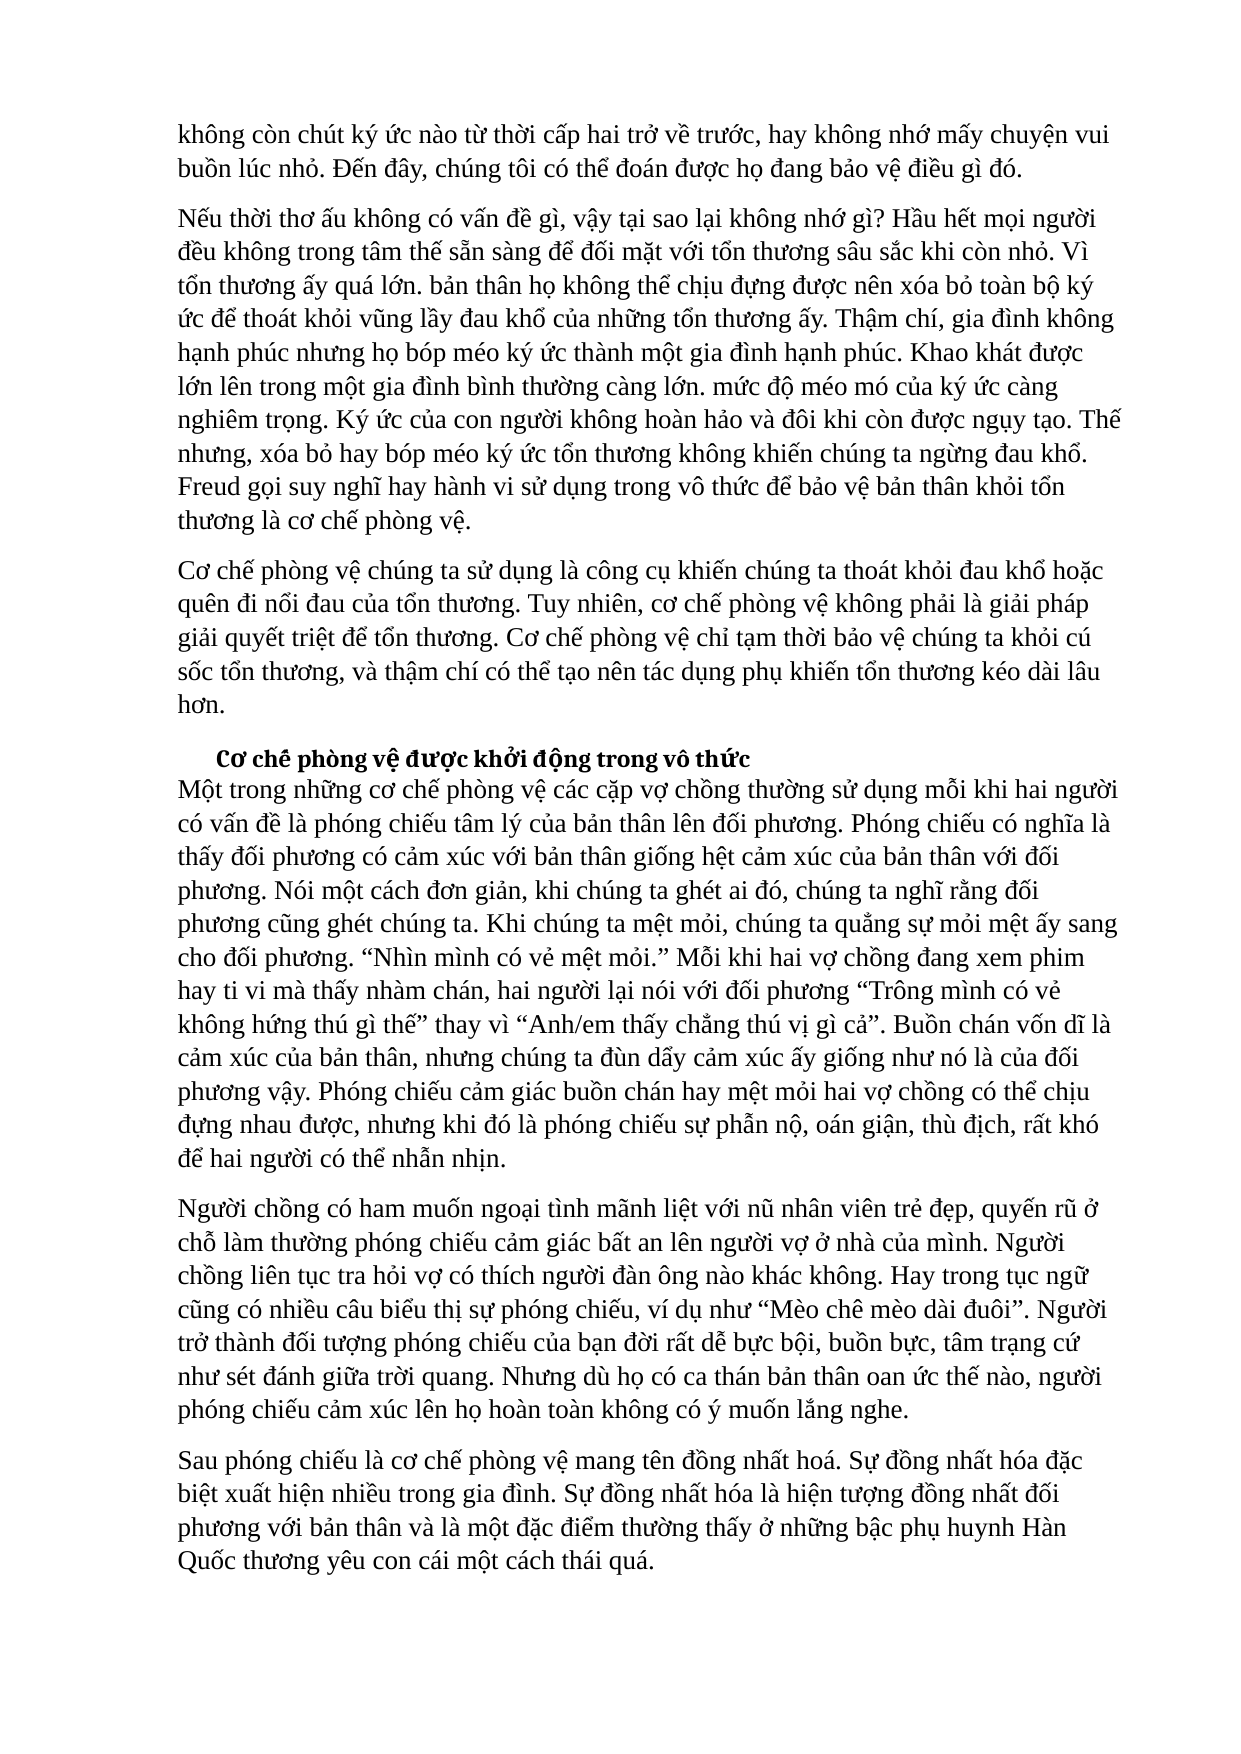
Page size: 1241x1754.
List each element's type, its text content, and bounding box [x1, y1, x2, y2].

text Cơ chế phòng vệ chúng ta sử dụng là công cụ khiến chúng ta thoát khỏi đau khổ hoặc quên đi nổi đau của tổn thương. Tuy nhiên, cơ chế phòng vệ không phải là giải pháp giải quyết triệt để tổn thương. Cơ chế phòng vệ chỉ tạm thời bảo vệ chúng ta khỏi cú sốc tổn thương, và thậm chí có thể tạo nên tác dụng phụ khiến tổn thương kéo dài lâu hơn. [177, 554, 1122, 719]
text Cơ chế phòng vệ được khởi động trong vô thức [177, 738, 1122, 773]
text Nếu thời thơ ấu không có vấn đề gì, vậy tại sao lại không nhớ gì? Hầu hết mọi người đều không trong tâm thế sẵn sàng để đối mặt với tổn thương sâu sắc khi còn nhỏ. Vì tổn thương ấy quá lớn. bản thân họ không thể chịu đựng được nên xóa bỏ toàn bộ ký ức để thoát khỏi vũng lầy đau khổ của những tổn thương ấy. Thậm chí, gia đình không hạnh phúc nhưng họ bóp méo ký ức thành một gia đình hạnh phúc. Khao khát được lớn lên trong một gia đình bình thường càng lớn. mức độ méo mó của ký ức càng nghiêm trọng. Ký ức của con người không hoàn hảo và đôi khi còn được ngụy tạo. Thế nhưng, xóa bỏ hay bóp méo ký ức tổn thương không khiến chúng ta ngừng đau khổ. Freud gọi suy nghĩ hay hành vi sử dụng trong vô thức để bảo vệ bản thân khỏi tổn thương là cơ chế phòng vệ. [177, 202, 1122, 535]
text Sau phóng chiếu là cơ chế phòng vệ mang tên đồng nhất hoá. Sự đồng nhất hóa đặc biệt xuất hiện nhiều trong gia đình. Sự đồng nhất hóa là hiện tượng đồng nhất đối phương với bản thân và là một đặc điểm thường thấy ở những bậc phụ huynh Hàn Quốc thương yêu con cái một cách thái quá. [177, 1444, 1122, 1576]
text Một trong những cơ chế phòng vệ các cặp vợ chồng thường sử dụng mỗi khi hai người có vấn đề là phóng chiếu tâm lý của bản thân lên đối phương. Phóng chiếu có nghĩa là thấy đối phương có cảm xúc với bản thân giống hệt cảm xúc của bản thân với đối phương. Nói một cách đơn giản, khi chúng ta ghét ai đó, chúng ta nghĩ rằng đối phương cũng ghét chúng ta. Khi chúng ta mệt mỏi, chúng ta quẳng sự mỏi mệt ấy sang cho đối phương. “Nhìn mình có vẻ mệt mỏi.” Mỗi khi hai vợ chồng đang xem phim hay ti vi mà thấy nhàm chán, hai người lại nói với đối phương “Trông mình có vẻ không hứng thú gì thế” thay vì “Anh/em thấy chẳng thú vị gì cả”. Buồn chán vốn dĩ là cảm xúc của bản thân, nhưng chúng ta đùn dẩy cảm xúc ấy giống như nó là của đối phương vậy. Phóng chiếu cảm giác buồn chán hay mệt mỏi hai vợ chồng có thể chịu đựng nhau được, nhưng khi đó là phóng chiếu sự phẫn nộ, oán giận, thù địch, rất khó để hai người có thể nhẫn nhịn. [177, 773, 1122, 1173]
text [177, 118, 1122, 183]
text Người chồng có ham muốn ngoại tình mãnh liệt với nũ nhân viên trẻ đẹp, quyến rũ ở chỗ làm thường phóng chiếu cảm giác bất an lên người vợ ở nhà của mình. Người chồng liên tục tra hỏi vợ có thích người đàn ông nào khác không. Hay trong tục ngữ cũng có nhiều câu biểu thị sự phóng chiếu, ví dụ như “Mèo chê mèo dài đuôi”. Người trở thành đối tượng phóng chiếu của bạn đời rất dễ bực bội, buồn bực, tâm trạng cứ như sét đánh giữa trời quang. Nhưng dù họ có ca thán bản thân oan ức thế nào, người phóng chiếu cảm xúc lên họ hoàn toàn không có ý muốn lắng nghe. [177, 1192, 1122, 1425]
